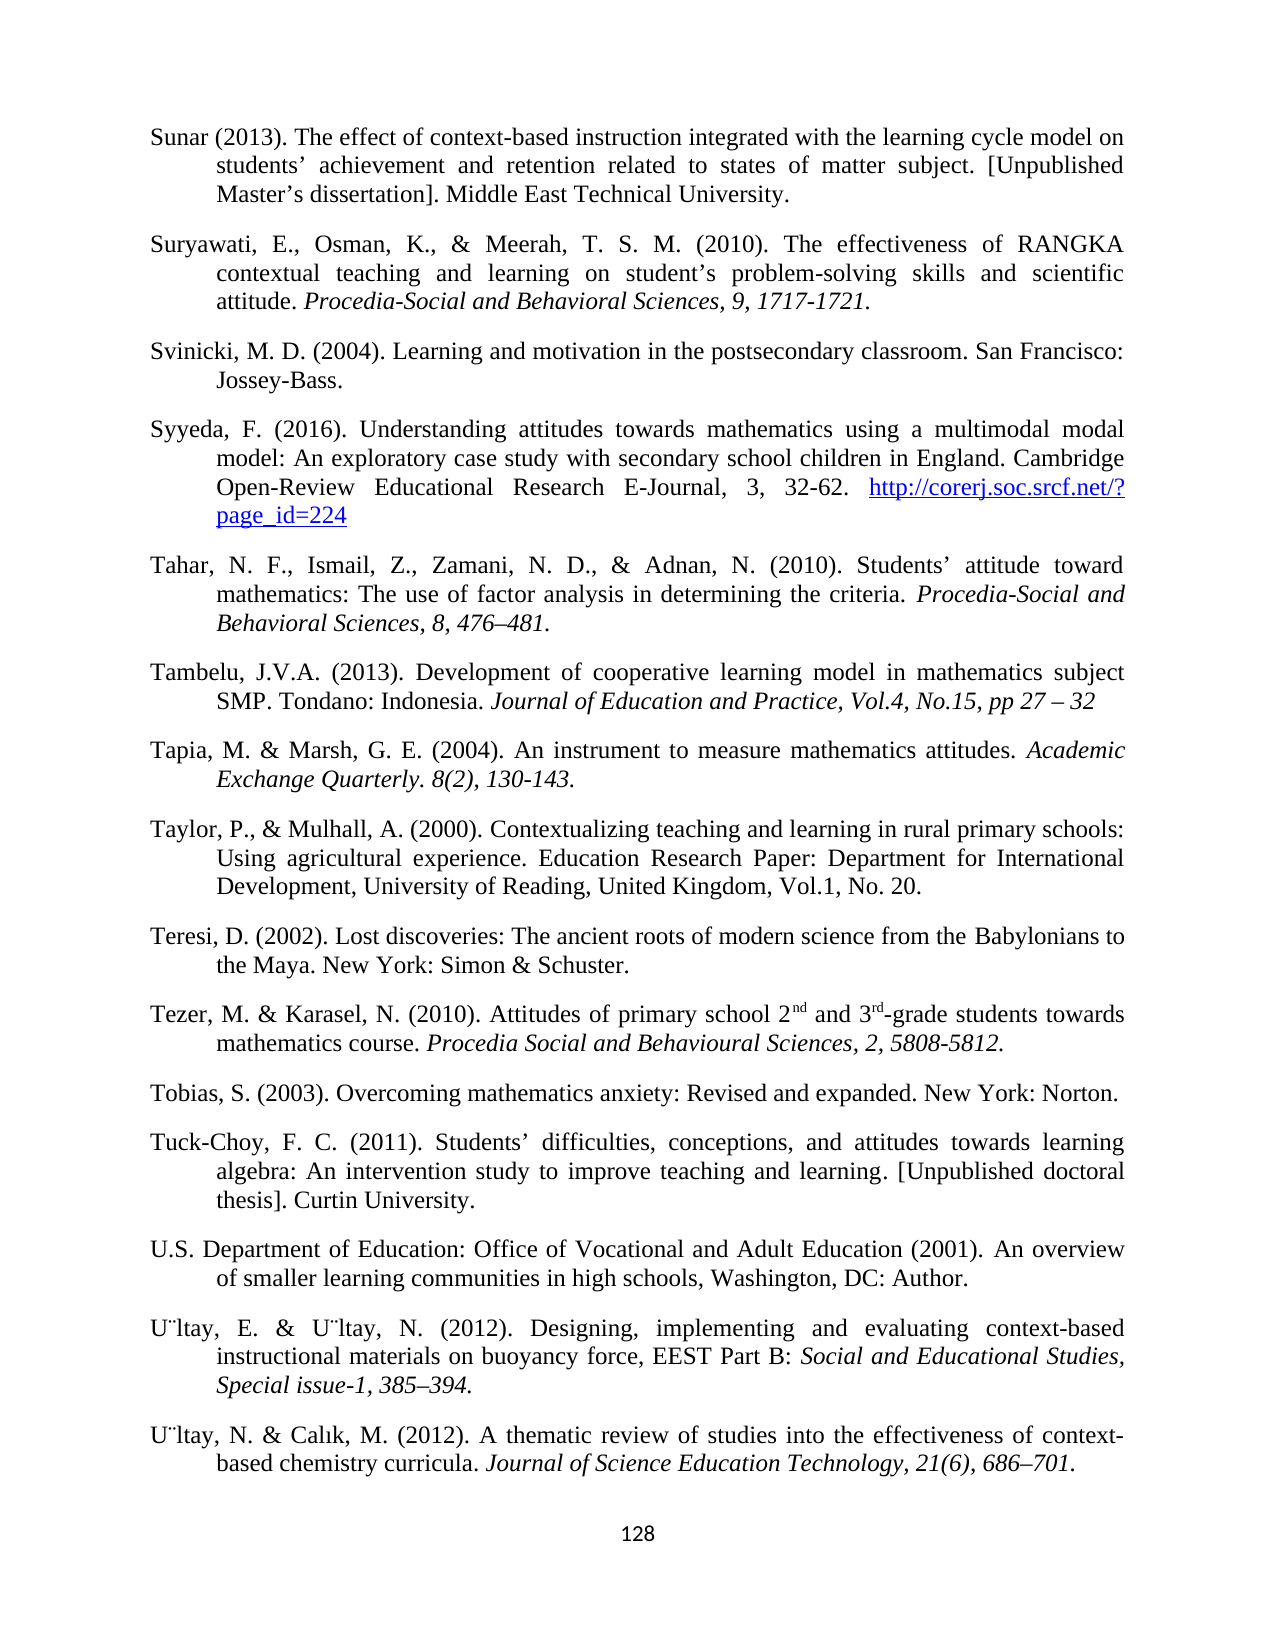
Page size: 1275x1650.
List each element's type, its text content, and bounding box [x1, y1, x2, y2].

text Tobias, S. (2003). Overcoming mathematics anxiety: Revised and expanded. New York: Norton. [150, 1078, 1125, 1106]
text U.S. Department of Education: Office of Vocational and Adult Education (2001). An overview of smaller learning communities in high schools, Washington, DC: Author. [150, 1234, 1125, 1292]
text Suryawati, E., Osman, K., & Meerah, T. S. M. (2010). The effectiveness of RANGKA contextual teaching and learning on student’s problem-solving skills and scientific attitude. Procedia-Social and Behavioral Sciences, 9, 1717-1721. [150, 229, 1125, 315]
text Svinicki, M. D. (2004). Learning and motivation in the postsecondary classroom. San Francisco: Jossey-Bass. [150, 336, 1125, 393]
text Tuck-Choy, F. C. (2011). Students’ difficulties, conceptions, and attitudes towards learning algebra: An intervention study to improve teaching and learning. [Unpublished doctoral thesis]. Curtin University. [150, 1127, 1125, 1213]
text Tezer, M. & Karasel, N. (2010). Attitudes of primary school 2nd and 3rd-grade students towards mathematics course. Procedia Social and Behavioural Sciences, 2, 5808-5812. [150, 999, 1125, 1057]
text Sunar (2013). The effect of context-based instruction integrated with the learning cycle model on students’ achievement and retention related to states of matter subject. [Unpublished Master’s dissertation]. Middle East Technical University. [150, 122, 1125, 208]
text U¨ltay, N. & Calık, M. (2012). A thematic review of studies into the effectiveness of context-based chemistry curricula. Journal of Science Education Technology, 21(6), 686–701. [150, 1420, 1125, 1477]
text Tapia, M. & Marsh, G. E. (2004). An instrument to measure mathematics attitudes. Academic Exchange Quarterly. 8(2), 130-143. [150, 736, 1125, 793]
text Teresi, D. (2002). Lost discoveries: The ancient roots of modern science from the Babylonians to the Maya. New York: Simon & Schuster. [150, 921, 1125, 978]
text Tambelu, J.V.A. (2013). Development of cooperative learning model in mathematics subject SMP. Tondano: Indonesia. Journal of Education and Practice, Vol.4, No.15, pp 27 – 32 [150, 657, 1125, 715]
text Taylor, P., & Mulhall, A. (2000). Contextualizing teaching and learning in rural primary schools: Using agricultural experience. Education Research Paper: Department for International Development, University of Reading, United Kingdom, Vol.1, No. 20. [150, 814, 1125, 900]
text U¨ltay, E. & U¨ltay, N. (2012). Designing, implementing and evaluating context-based instructional materials on buoyancy force, EEST Part B: Social and Educational Studies, Special issue-1, 385–394. [150, 1313, 1125, 1399]
text Syyeda, F. (2016). Understanding attitudes towards mathematics using a multimodal modal model: An exploratory case study with secondary school children in England. Cambridge Open-Review Educational Research E-Journal, 3, 32-62. http://corerj.soc.srcf.net/?page_id=224 [150, 414, 1125, 529]
text Tahar, N. F., Ismail, Z., Zamani, N. D., & Adnan, N. (2010). Students’ attitude toward mathematics: The use of factor analysis in determining the criteria. Procedia-Social and Behavioral Sciences, 8, 476–481. [150, 550, 1125, 636]
